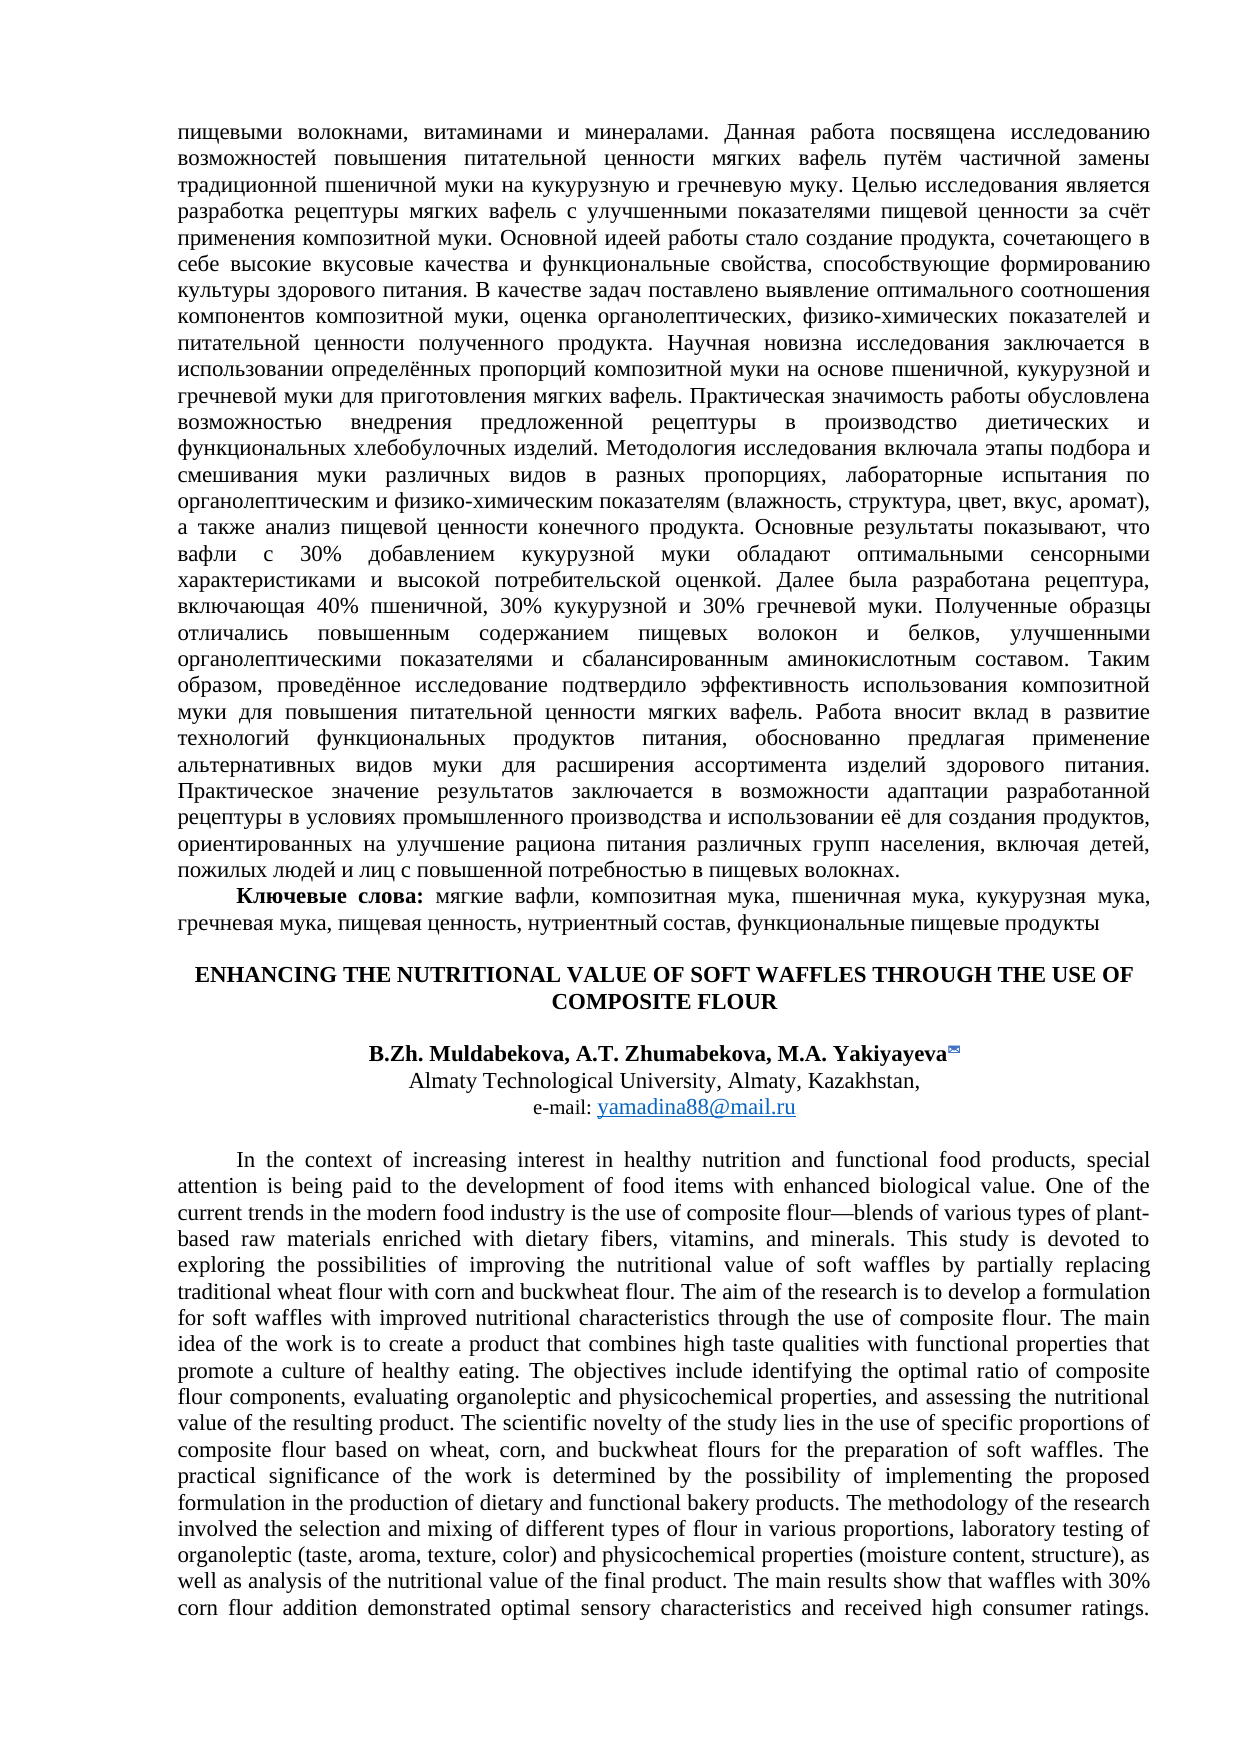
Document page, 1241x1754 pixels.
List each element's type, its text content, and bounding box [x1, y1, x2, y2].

text Ключевые слова: мягкие вафли, композитная мука, пшеничная мука, кукурузная мука, гречневая мука, пищевая ценность, нутриентный состав, функциональные пищевые продукты [177, 882, 1152, 935]
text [177, 1146, 1152, 1620]
text Almaty Technological University, Almaty, Kazakhstan, [177, 1067, 1152, 1093]
text B.Zh. Muldabekova, A.T. Zhumabekova, M.A. Yakiyayeva [177, 1041, 1152, 1067]
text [177, 118, 1152, 882]
text e-mail: yamadina88@mail.ru [177, 1093, 1152, 1119]
text ENHANCING THE NUTRITIONAL VALUE OF SOFT WAFFLES THROUGH THE USE OF COMPOSITE FLOUR [177, 961, 1152, 1014]
